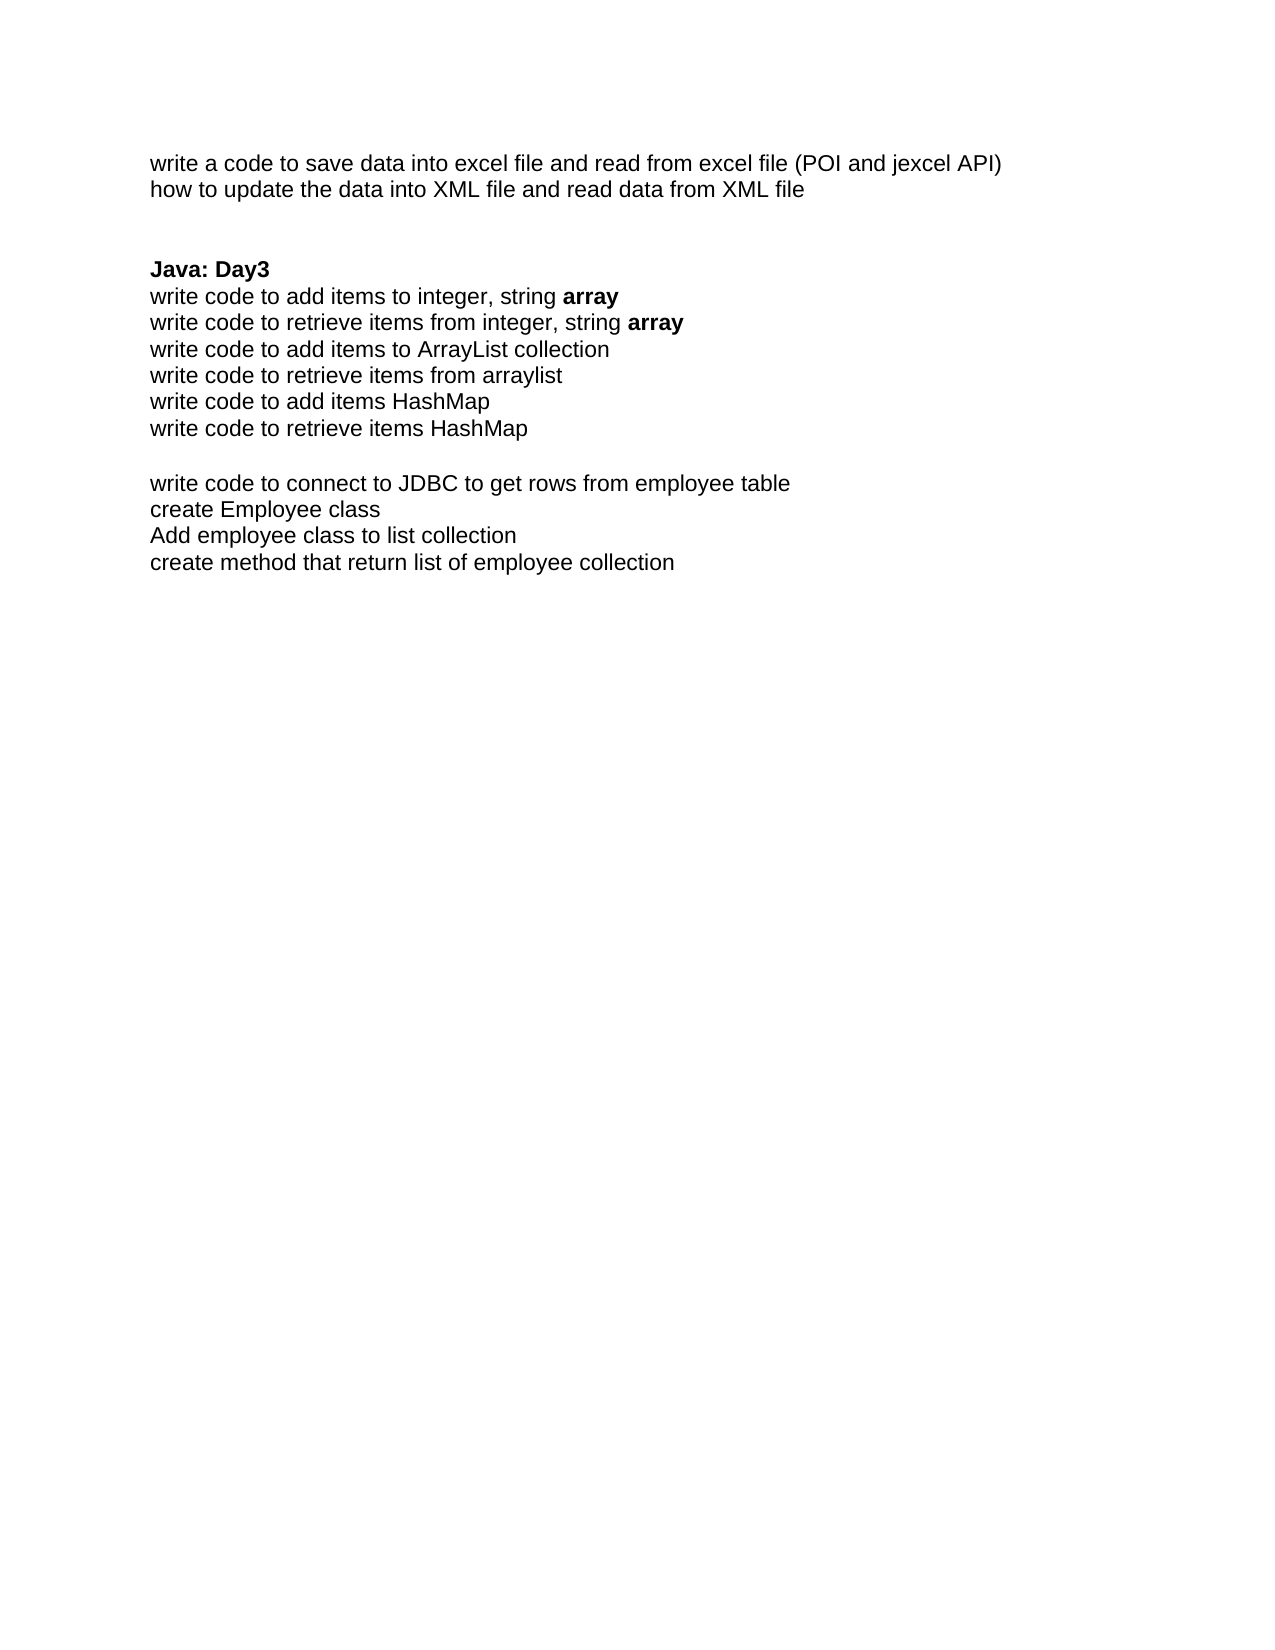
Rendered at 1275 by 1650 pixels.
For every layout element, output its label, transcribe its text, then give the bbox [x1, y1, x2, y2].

text how to update the data into XML file and read data from XML file [150, 176, 1125, 203]
text write a code to save data into excel file and read from excel file (POI and jexcel API) [150, 150, 1125, 176]
text write code to retrieve items HashMap [150, 414, 1125, 441]
text write code to add items HashMap [150, 388, 1125, 414]
text Add employee class to list collection [150, 522, 1125, 549]
text write code to add items to integer, string array [150, 283, 1125, 309]
text create method that return list of employee collection [150, 549, 1125, 575]
text write code to retrieve items from integer, string array [150, 309, 1125, 336]
text write code to retrieve items from arraylist [150, 362, 1125, 388]
text create Employee class [150, 496, 1125, 522]
text Java: Day3 [150, 256, 1125, 283]
text write code to add items to ArrayList collection [150, 336, 1125, 362]
text write code to connect to JDBC to get rows from employee table [150, 470, 1125, 496]
